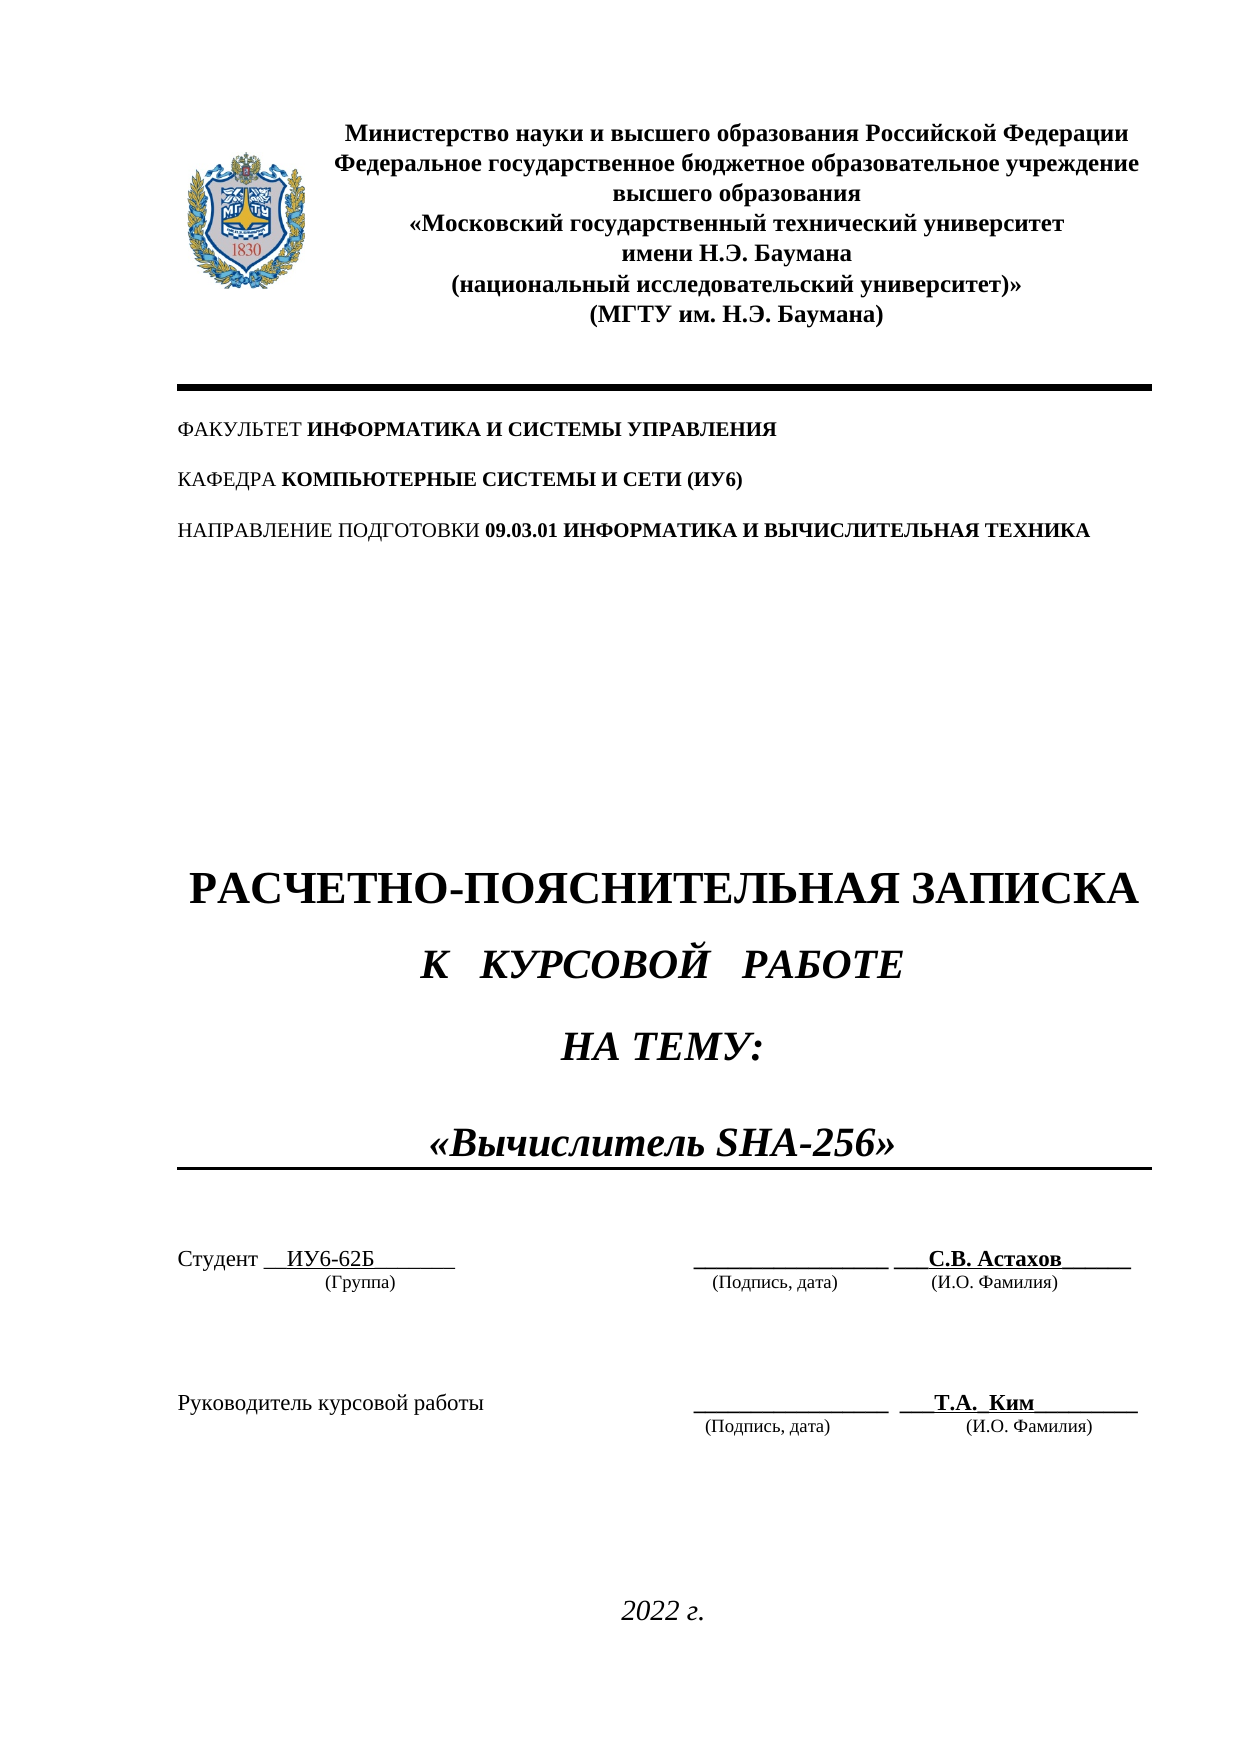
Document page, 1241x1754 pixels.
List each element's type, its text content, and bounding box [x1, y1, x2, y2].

table_header Министерство науки и высшего образования Российской Федерации Федеральное государственное бюджетное образовательное учреждение высшего образования «Московский государственный технический университет имени Н.Э. Баумана (национальный исследовательский университет)» (МГТУ им. Н.Э. Баумана) [322, 118, 1152, 329]
text КАФЕДРА Компьютерные системы и сети (ИУ6) [177, 467, 1152, 491]
text К КУРСОВОЙ РАБОТЕ [177, 940, 1152, 988]
text РАСЧЕТНО-ПОЯСНИТЕЛЬНАЯ ЗАПИСКА [177, 861, 1152, 914]
picture [186, 152, 305, 287]
text 2022 г. [177, 1593, 1152, 1626]
table_header [177, 118, 322, 329]
text «Вычислитель SHA-256» [177, 1117, 1152, 1167]
text ФАКУЛЬТЕТ Информатика и системы управления [177, 417, 1152, 441]
text (Группа) (Подпись, дата) (И.О. Фамилия) [251, 1271, 1093, 1293]
text Студент __ИУ6-62Б_______ _________________ ___С.В. Астахов______ [177, 1245, 1152, 1271]
text НА ТЕМУ: [177, 1021, 1152, 1069]
text Руководитель курсовой работы _________________ ___Т.А._Ким_________ [177, 1389, 1152, 1415]
text (Подпись, дата) (И.О. Фамилия) [177, 1415, 1093, 1437]
text НАПРАВЛЕНИЕ ПОДГОТОВКИ 09.03.01 ИНФОРМАТИКА И ВЫЧИСЛИТЕЛЬНАЯ ТЕХНИКА [177, 518, 1152, 542]
